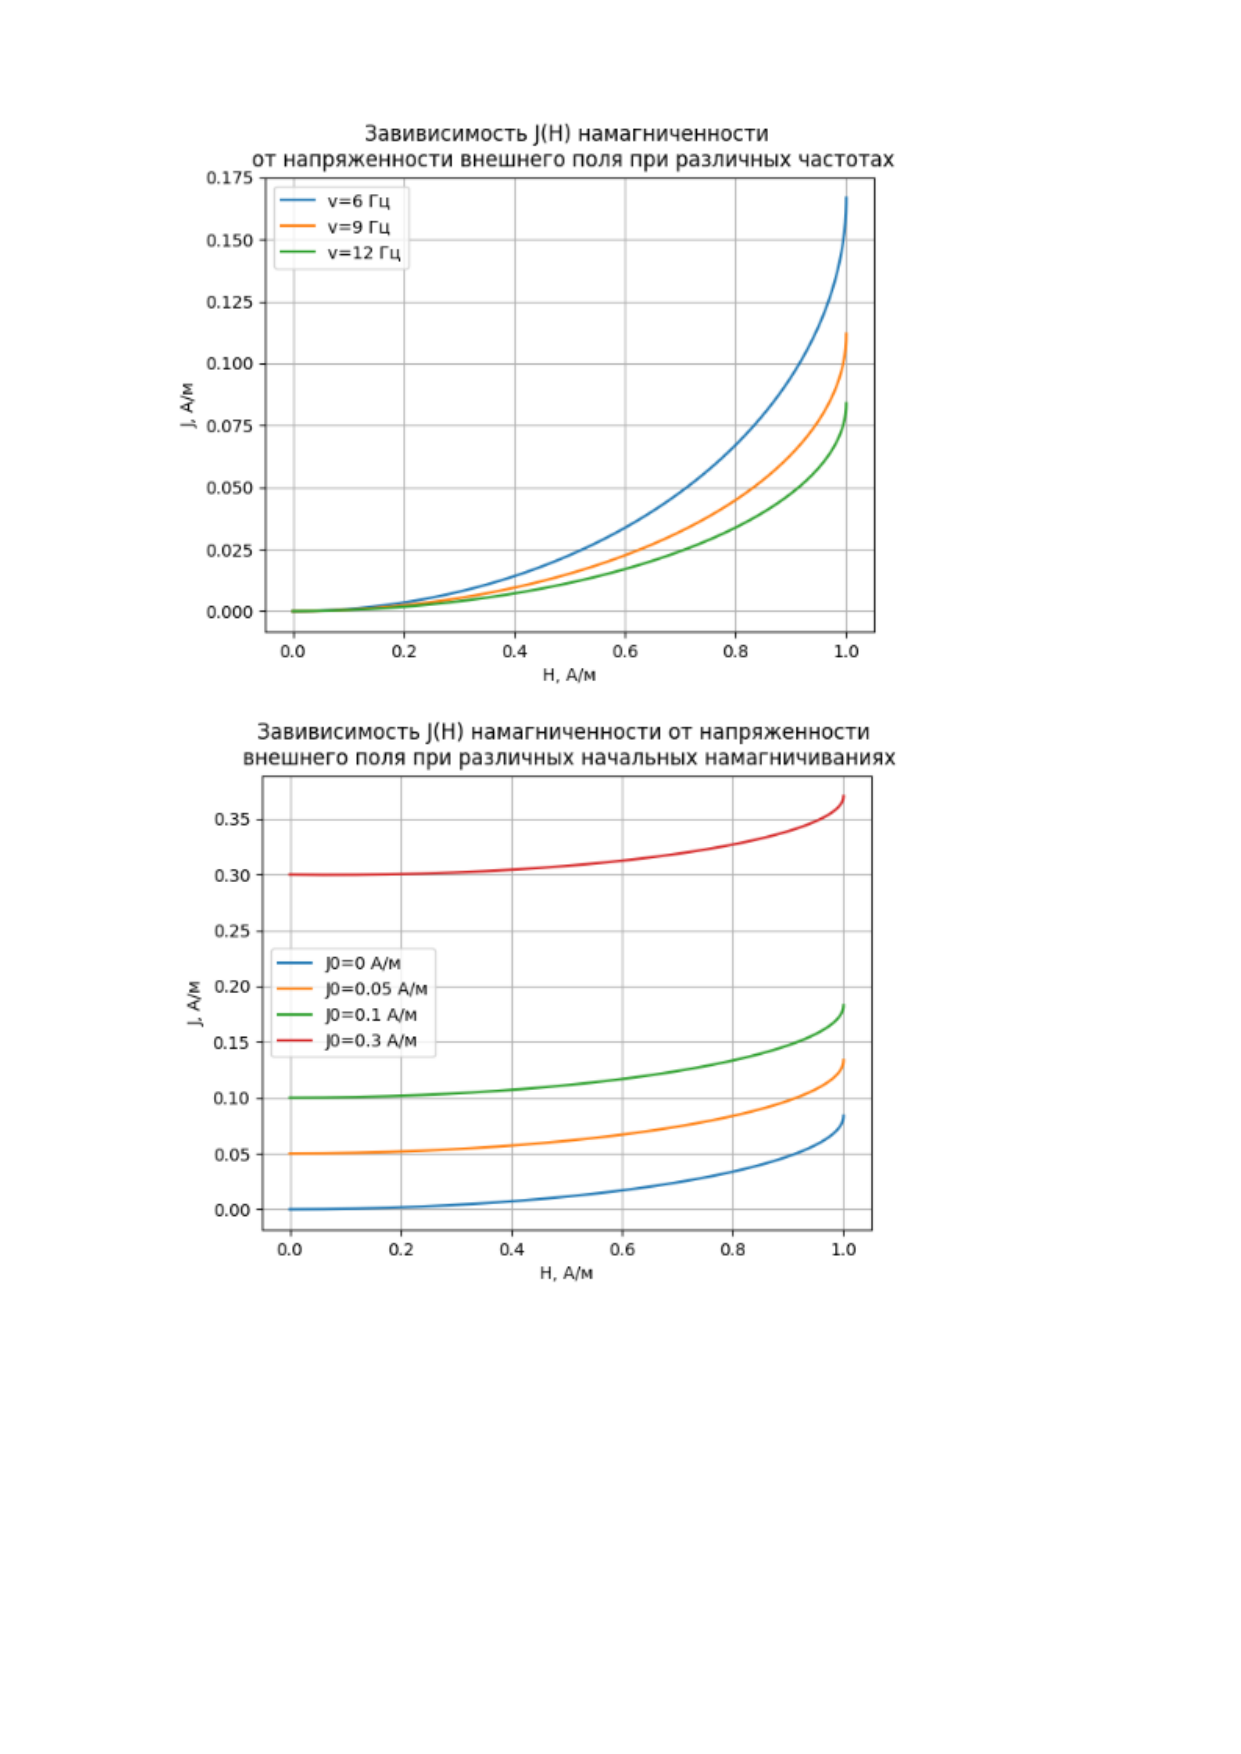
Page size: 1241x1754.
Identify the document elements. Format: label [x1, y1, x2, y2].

picture [177, 118, 918, 692]
picture [177, 710, 931, 1287]
